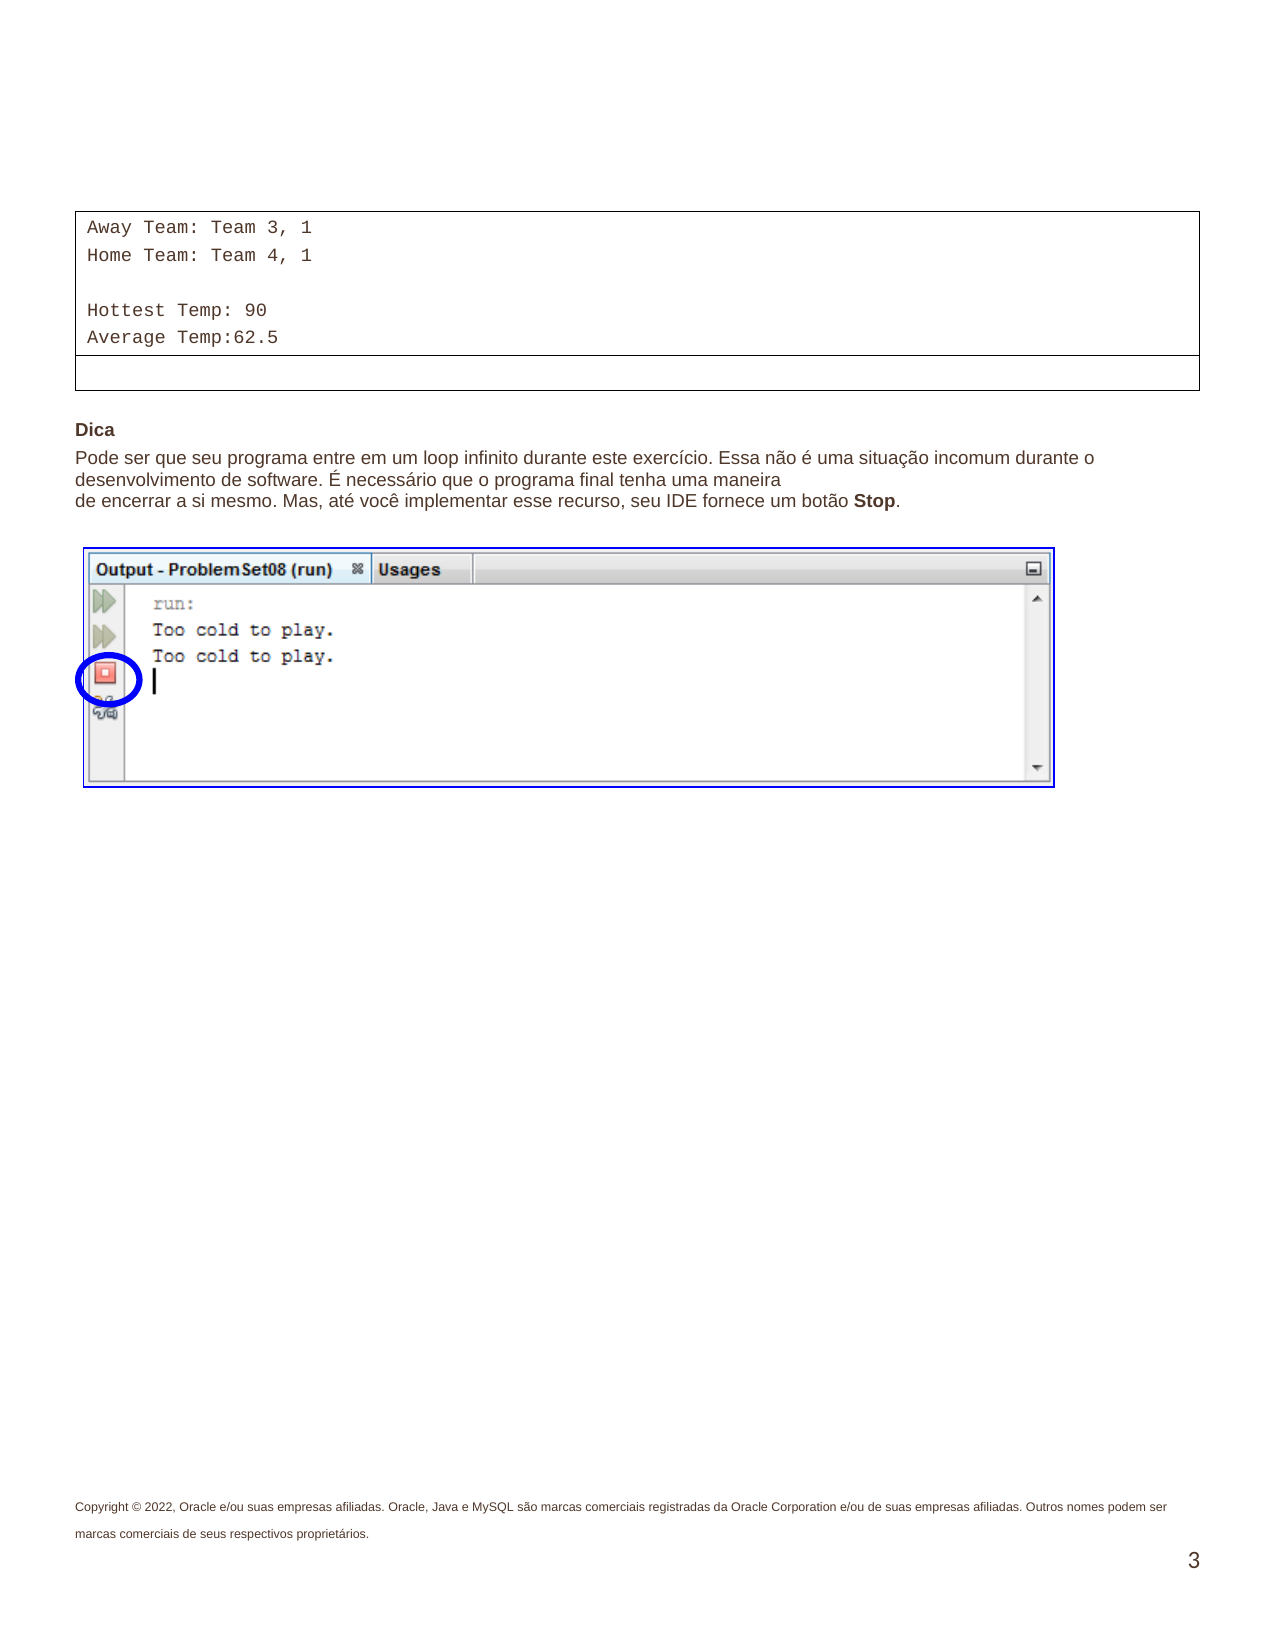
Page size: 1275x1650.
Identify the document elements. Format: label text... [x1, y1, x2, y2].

picture [84, 659, 136, 701]
text Pode ser que seu programa entre em um loop infinito durante este exercício. Essa não é uma situação incomum durante o desenvolvimento de software. É necessário que o programa final tenha uma maneira de encerrar a si mesmo. Mas, até você implementar esse recurso, seu IDE fornece um botão Stop. [75, 447, 1200, 511]
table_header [76, 212, 1199, 355]
text Dica [75, 419, 1200, 441]
picture [84, 549, 1053, 786]
table_cell [76, 356, 1199, 390]
